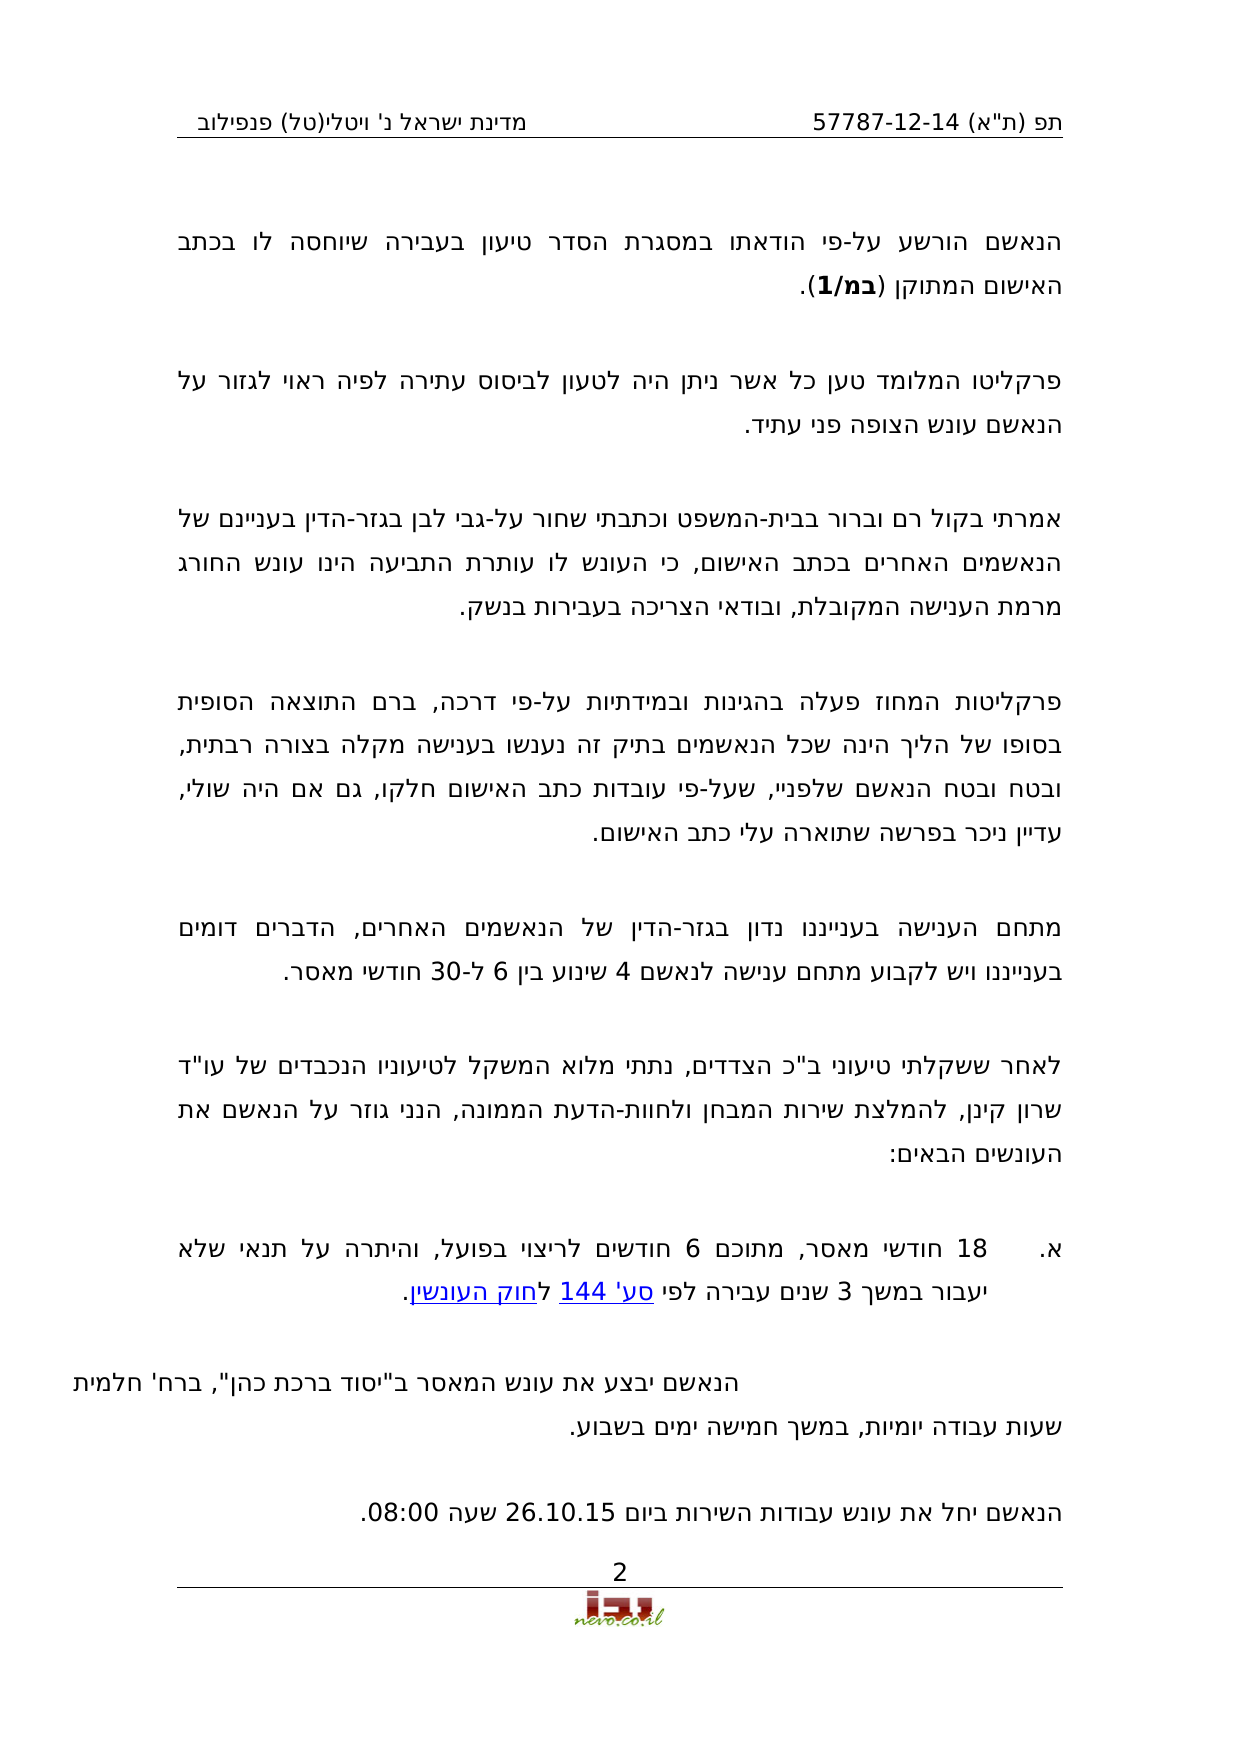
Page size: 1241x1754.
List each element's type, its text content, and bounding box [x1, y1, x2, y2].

text לאחר ששקלתי טיעוני ב"כ הצדדים, נתתי מלוא המשקל לטיעוניו הנכבדים של עו"ד שרון קינן, להמלצת שירות המבחן ולחוות-הדעת הממונה, הנני גוזר על הנאשם את העונשים הבאים: [177, 1051, 1063, 1168]
text מתחם הענישה בענייננו נדון בגזר-הדין של הנאשמים האחרים, הדברים דומים בענייננו ויש לקבוע מתחם ענישה לנאשם 4 שינוע בין 6 ל-30 חודשי מאסר. [177, 913, 1063, 986]
text הנאשם יבצע את עונש המאסר ב"יסוד ברכת כהן", ברח' חלמית 7, בת-ים, ב-8.5 שעות עבודה יומיות, במשך חמישה ימים בשבוע. [177, 1368, 1063, 1441]
text פרקליטות המחוז פעלה בהגינות ובמידתיות על-פי דרכה, ברם התוצאה הסופית בסופו של הליך הינה שכל הנאשמים בתיק זה נענשו בענישה מקלה בצורה רבתית, ובטח ובטח הנאשם שלפניי, שעל-פי עובדות כתב האישום חלקו, גם אם היה שולי, עדיין ניכר בפרשה שתוארה עלי כתב האישום. [177, 687, 1063, 847]
text הנאשם הורשע על-פי הודאתו במסגרת הסדר טיעון בעבירה שיוחסה לו בכתב האישום המתוקן (במ/1). [177, 227, 1063, 300]
text פרקליטו המלומד טען כל אשר ניתן היה לטעון לביסוס עתירה לפיה ראוי לגזור על הנאשם עונש הצופה פני עתיד. [177, 366, 1063, 439]
text הנאשם יחל את עונש עבודות השירות ביום 26.10.15 שעה 08:00. [177, 1498, 1063, 1527]
text אמרתי בקול רם וברור בבית-המשפט וכתבתי שחור על-גבי לבן בגזר-הדין בעניינם של הנאשמים האחרים בכתב האישום, כי העונש לו עותרת התביעה הינו עונש החורג מרמת הענישה המקובלת, ובודאי הצריכה בעבירות בנשק. [177, 504, 1063, 621]
text א. 18 חודשי מאסר, מתוכם 6 חודשים לריצוי בפועל, והיתרה על תנאי שלא יעבור במשך 3 שנים עבירה לפי סע' 144 לחוק העונשין. [177, 1234, 1063, 1307]
picture [574, 1590, 666, 1627]
